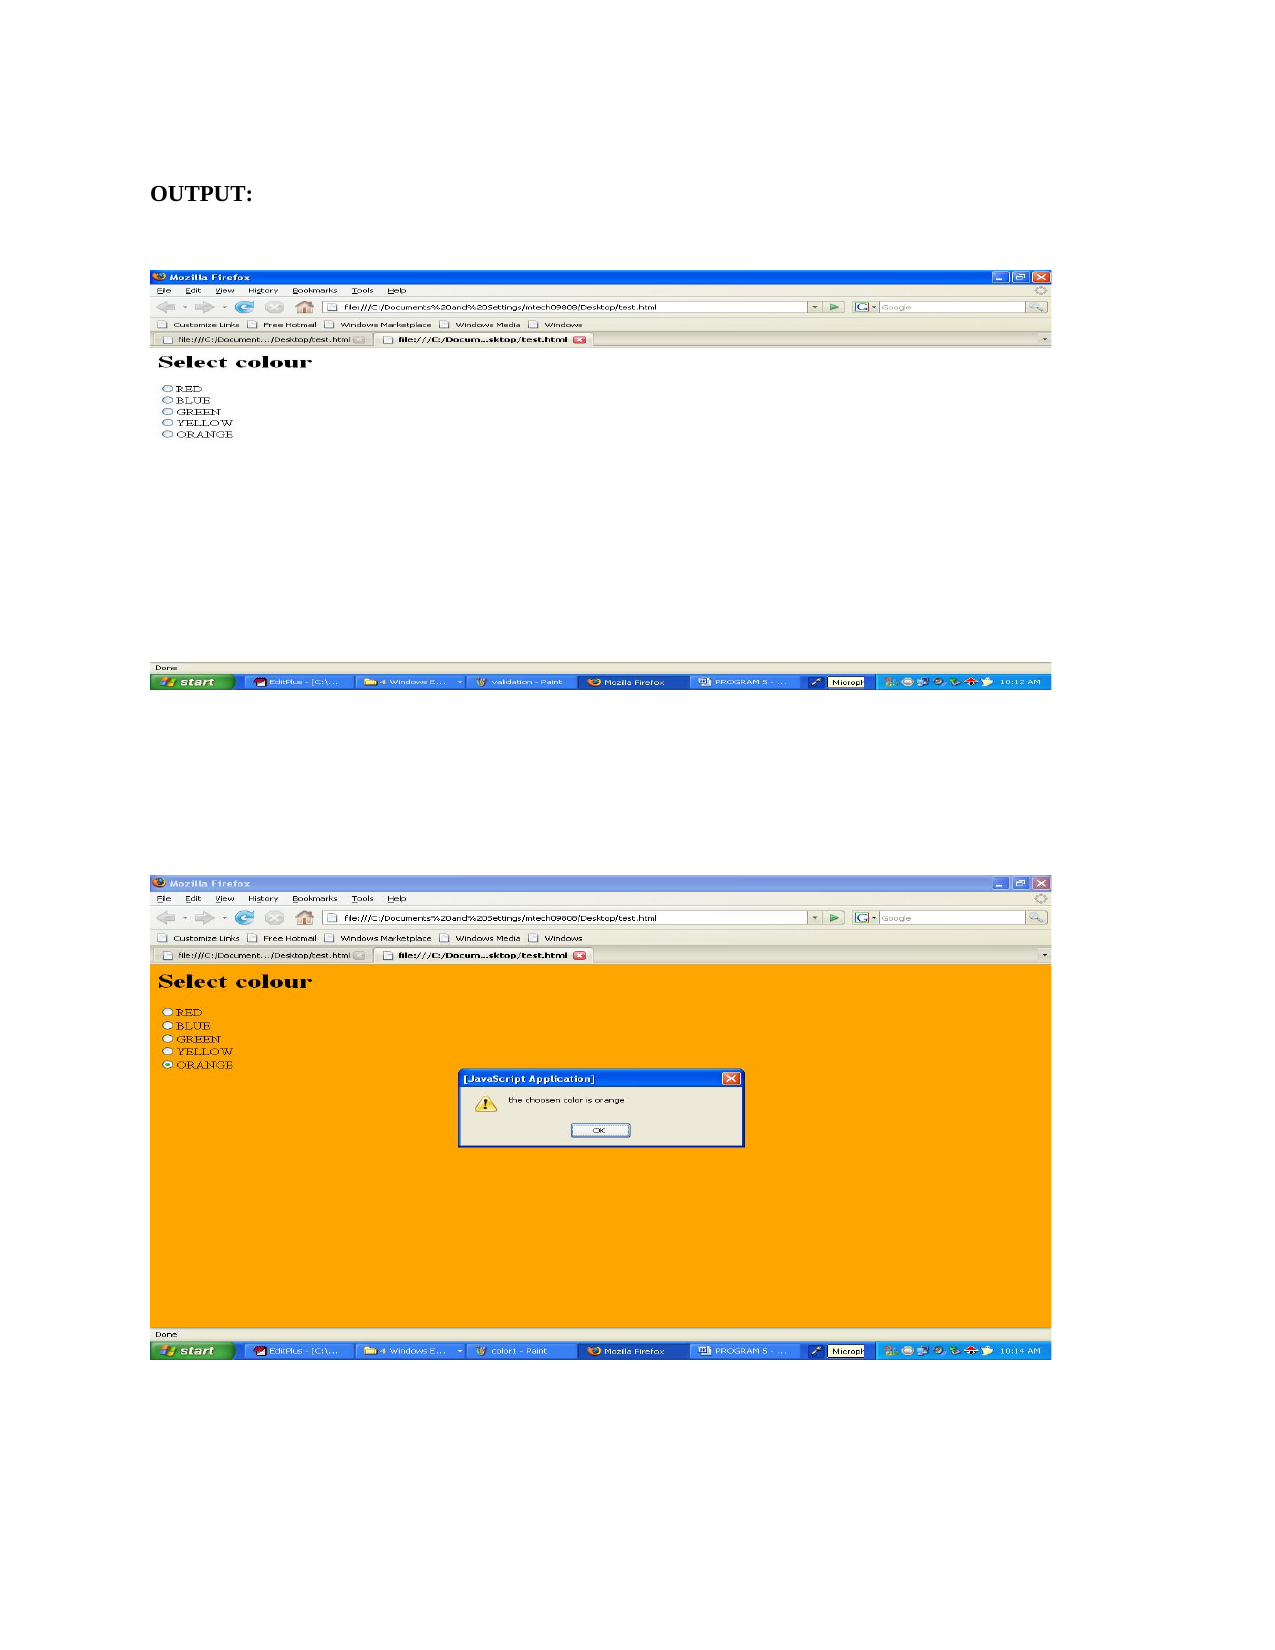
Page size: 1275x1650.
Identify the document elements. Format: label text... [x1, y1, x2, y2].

picture [150, 270, 1052, 690]
picture [150, 875, 1052, 1360]
text OUTPUT: [150, 180, 1125, 207]
